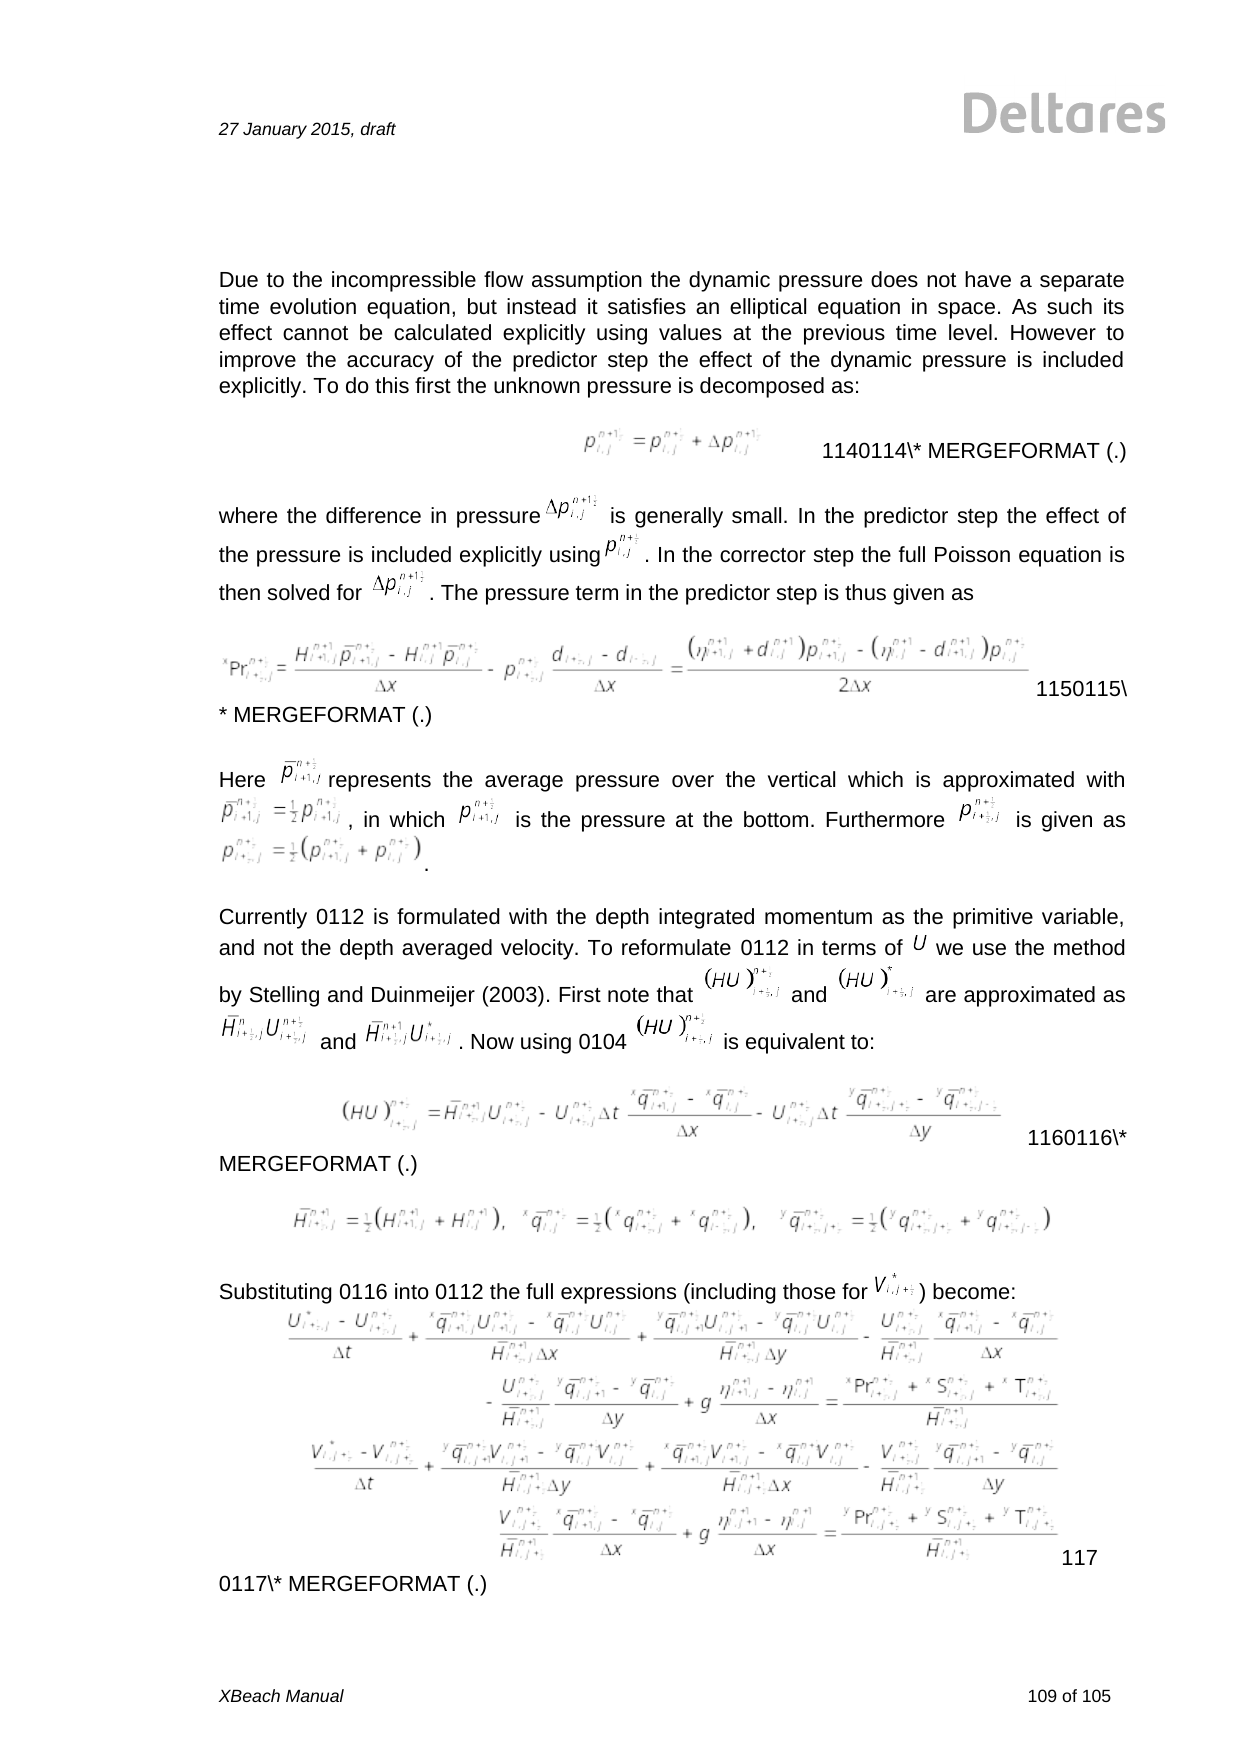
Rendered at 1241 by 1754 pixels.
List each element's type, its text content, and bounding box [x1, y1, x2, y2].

picture [964, 75, 1166, 133]
text Here represents the average pressure over the vertical which is approximated with, in which is the pressure at the bottom. Furthermore is given as. [218, 754, 1126, 876]
text where the difference in pressure is generally small. In the predictor step the effect of the pressure is included explicitly using. In the corrector step the full Poisson equation is then solved for . The pressure term in the predictor step is thus given as [218, 490, 1126, 605]
text Due to the incompressible flow assumption the dynamic pressure does not have a separate time evolution equation, but instead it satisfies an elliptical equation in space. As such its effect cannot be calculated explicitly using values at the previous time level. However to improve the accuracy of the predictor step the effect of the dynamic pressure is included explicitly. To do this first the unknown pressure is decomposed as: [218, 266, 1126, 399]
text Currently is formulated with the depth integrated momentum as the primitive variable, and not the depth averaged velocity. To reformulate in terms of we use the method by Stelling and Duinmeijer (2003). First note that and are approximated as and . Now using is equivalent to: [218, 902, 1126, 1054]
text Substituting into the full expressions (including those for ) become: [218, 1269, 1126, 1304]
